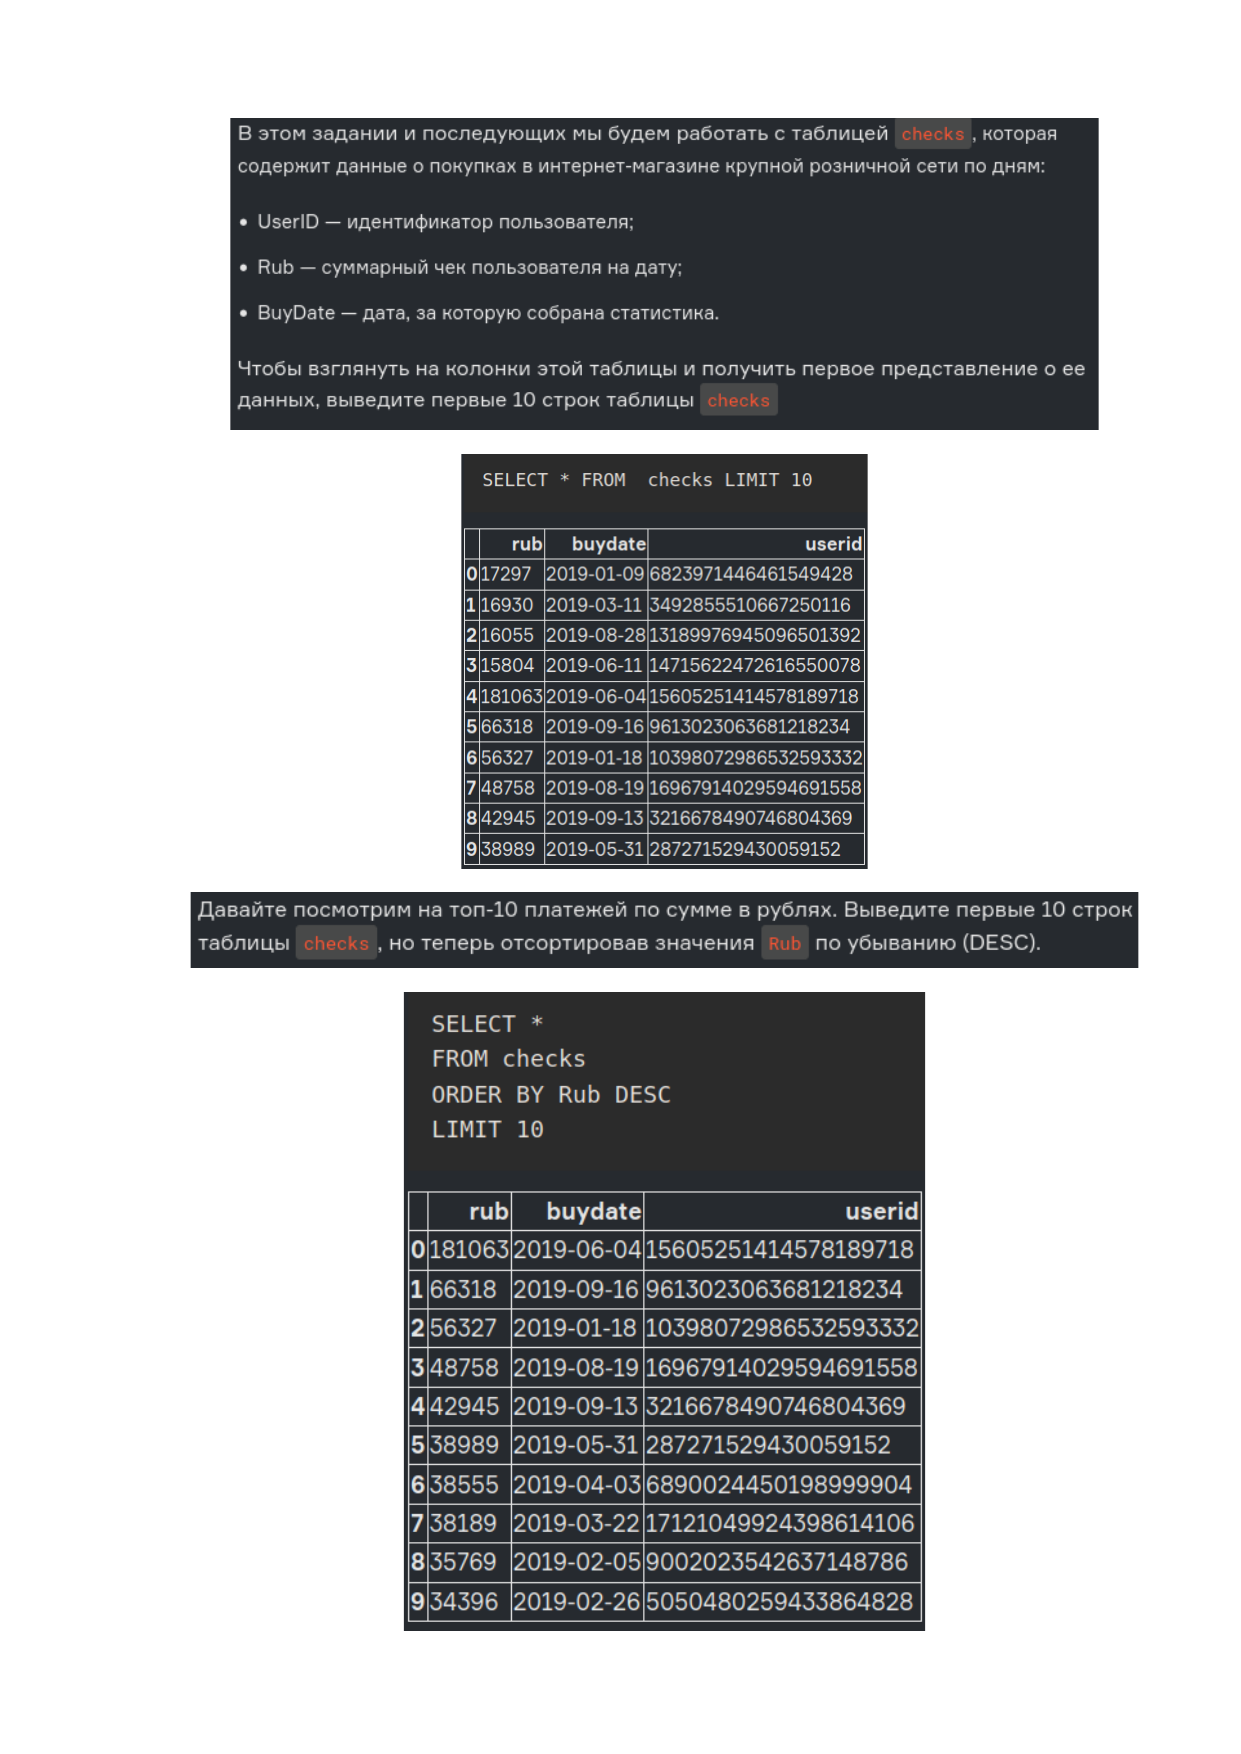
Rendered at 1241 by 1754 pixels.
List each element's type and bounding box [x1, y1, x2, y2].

picture [230, 118, 1099, 430]
picture [461, 454, 868, 869]
picture [190, 892, 1139, 968]
picture [403, 992, 926, 1631]
